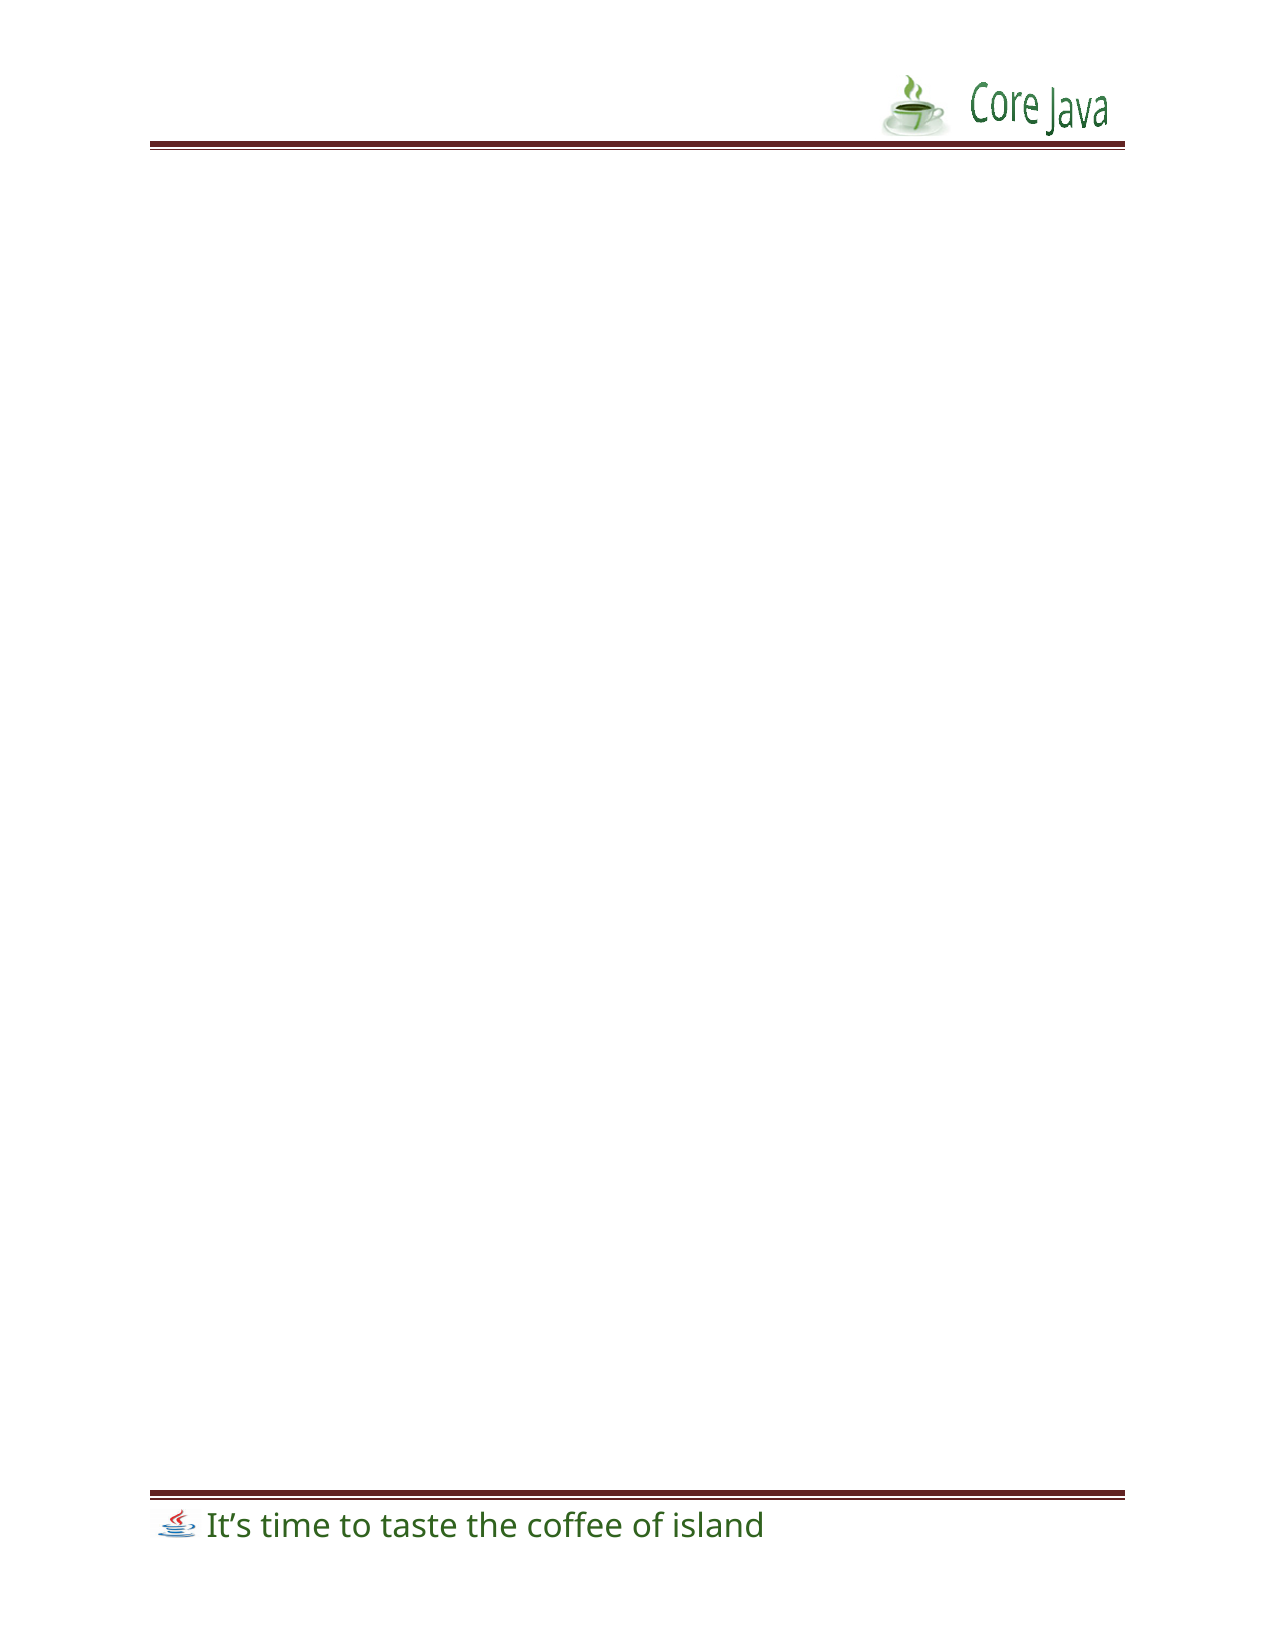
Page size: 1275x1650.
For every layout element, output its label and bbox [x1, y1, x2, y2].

picture [875, 75, 954, 139]
picture [150, 1509, 202, 1538]
